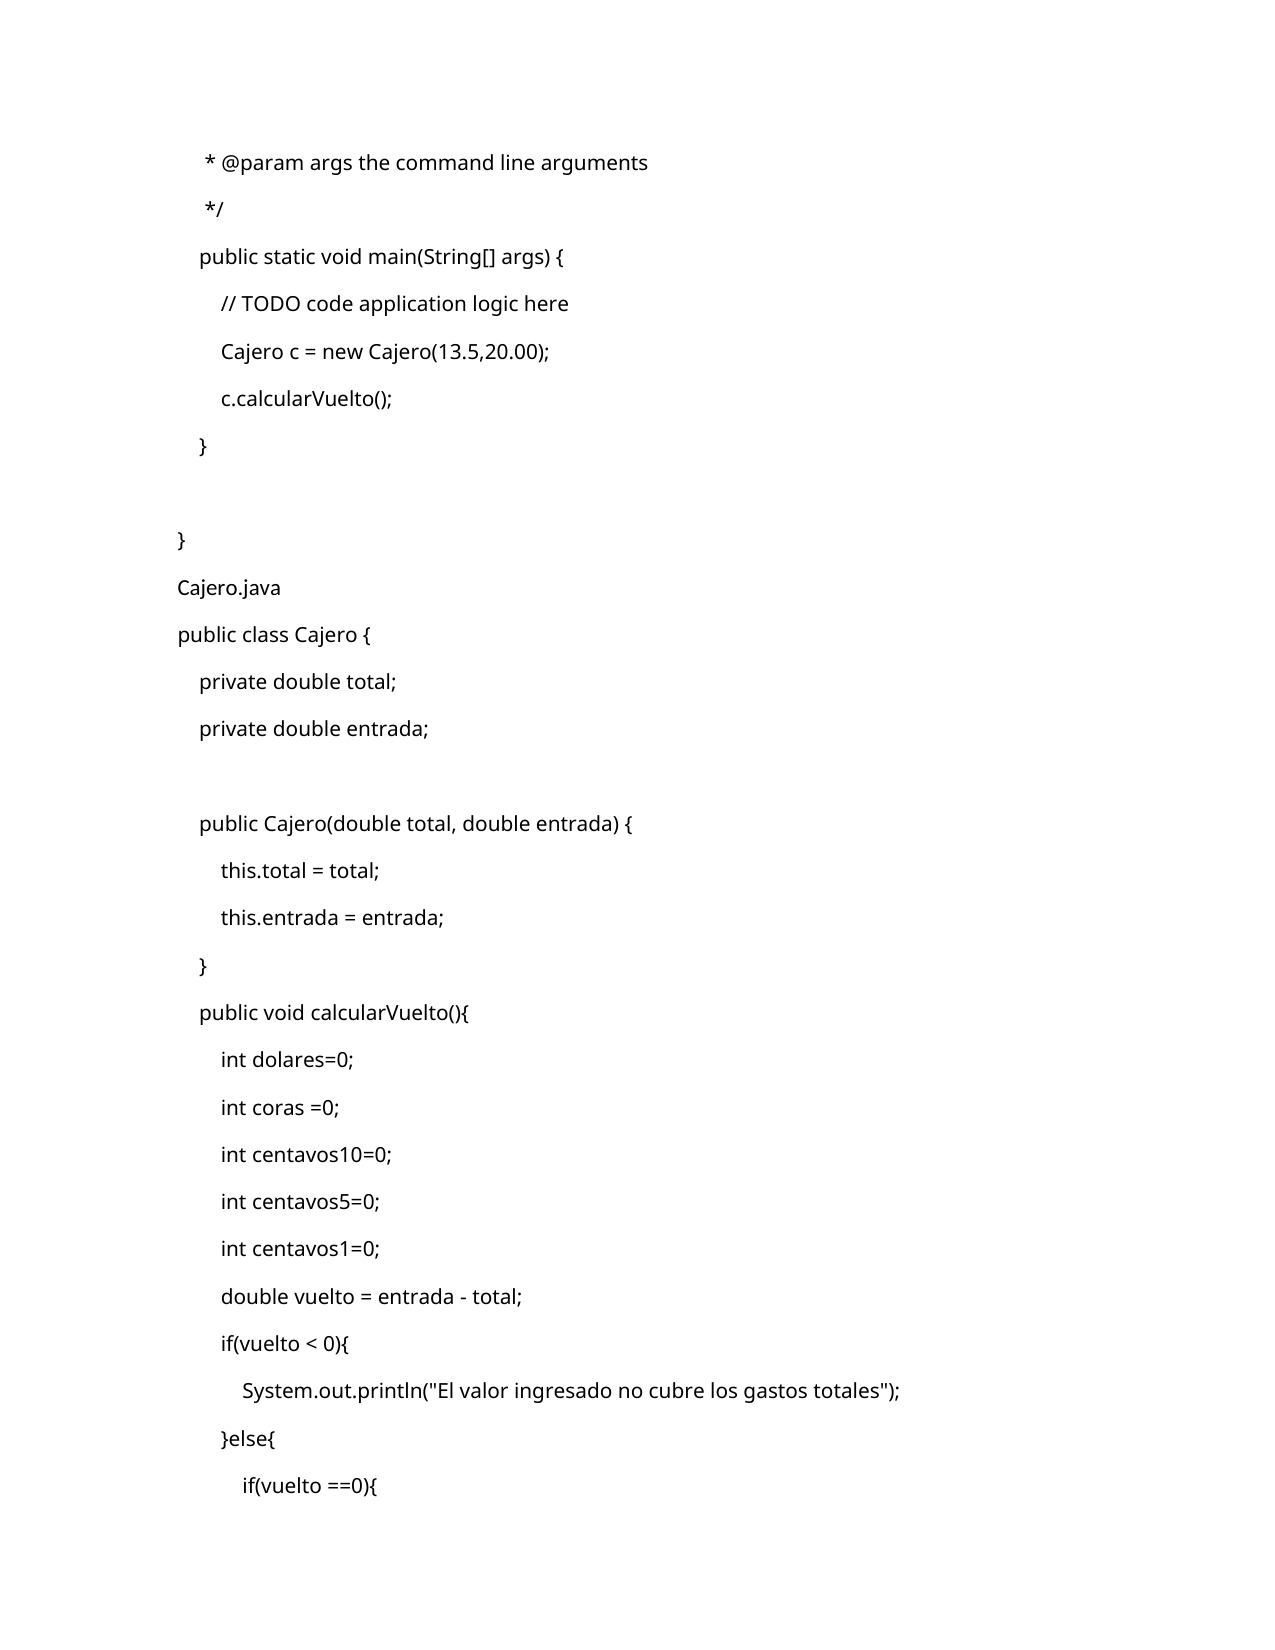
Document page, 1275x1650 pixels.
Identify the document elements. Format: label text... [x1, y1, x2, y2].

text }else{ [177, 1424, 1098, 1452]
text int centavos1=0; [177, 1234, 1098, 1263]
text int coras =0; [177, 1093, 1098, 1121]
text public class Cajero { [177, 620, 1098, 648]
text if(vuelto ==0){ [177, 1471, 1098, 1499]
text Cajero c = new Cajero(13.5,20.00); [177, 337, 1098, 365]
text } [177, 951, 1098, 979]
text */ [177, 195, 1098, 223]
text private double entrada; [177, 714, 1098, 743]
text public Cajero(double total, double entrada) { [177, 809, 1098, 837]
text int centavos10=0; [177, 1140, 1098, 1168]
text System.out.println("El valor ingresado no cubre los gastos totales"); [177, 1376, 1098, 1405]
text } [177, 526, 1098, 554]
text public static void main(String[] args) { [177, 242, 1098, 271]
text public void calcularVuelto(){ [177, 998, 1098, 1026]
text this.total = total; [177, 856, 1098, 884]
text double vuelto = entrada - total; [177, 1282, 1098, 1310]
text this.entrada = entrada; [177, 903, 1098, 932]
text } [177, 431, 1098, 460]
text c.calcularVuelto(); [177, 384, 1098, 412]
text int centavos5=0; [177, 1187, 1098, 1216]
text // TODO code application logic here [177, 289, 1098, 318]
text if(vuelto < 0){ [177, 1329, 1098, 1357]
text Cajero.java [177, 573, 1098, 601]
text int dolares=0; [177, 1045, 1098, 1074]
text * @param args the command line arguments [177, 148, 1098, 176]
text private double total; [177, 667, 1098, 695]
